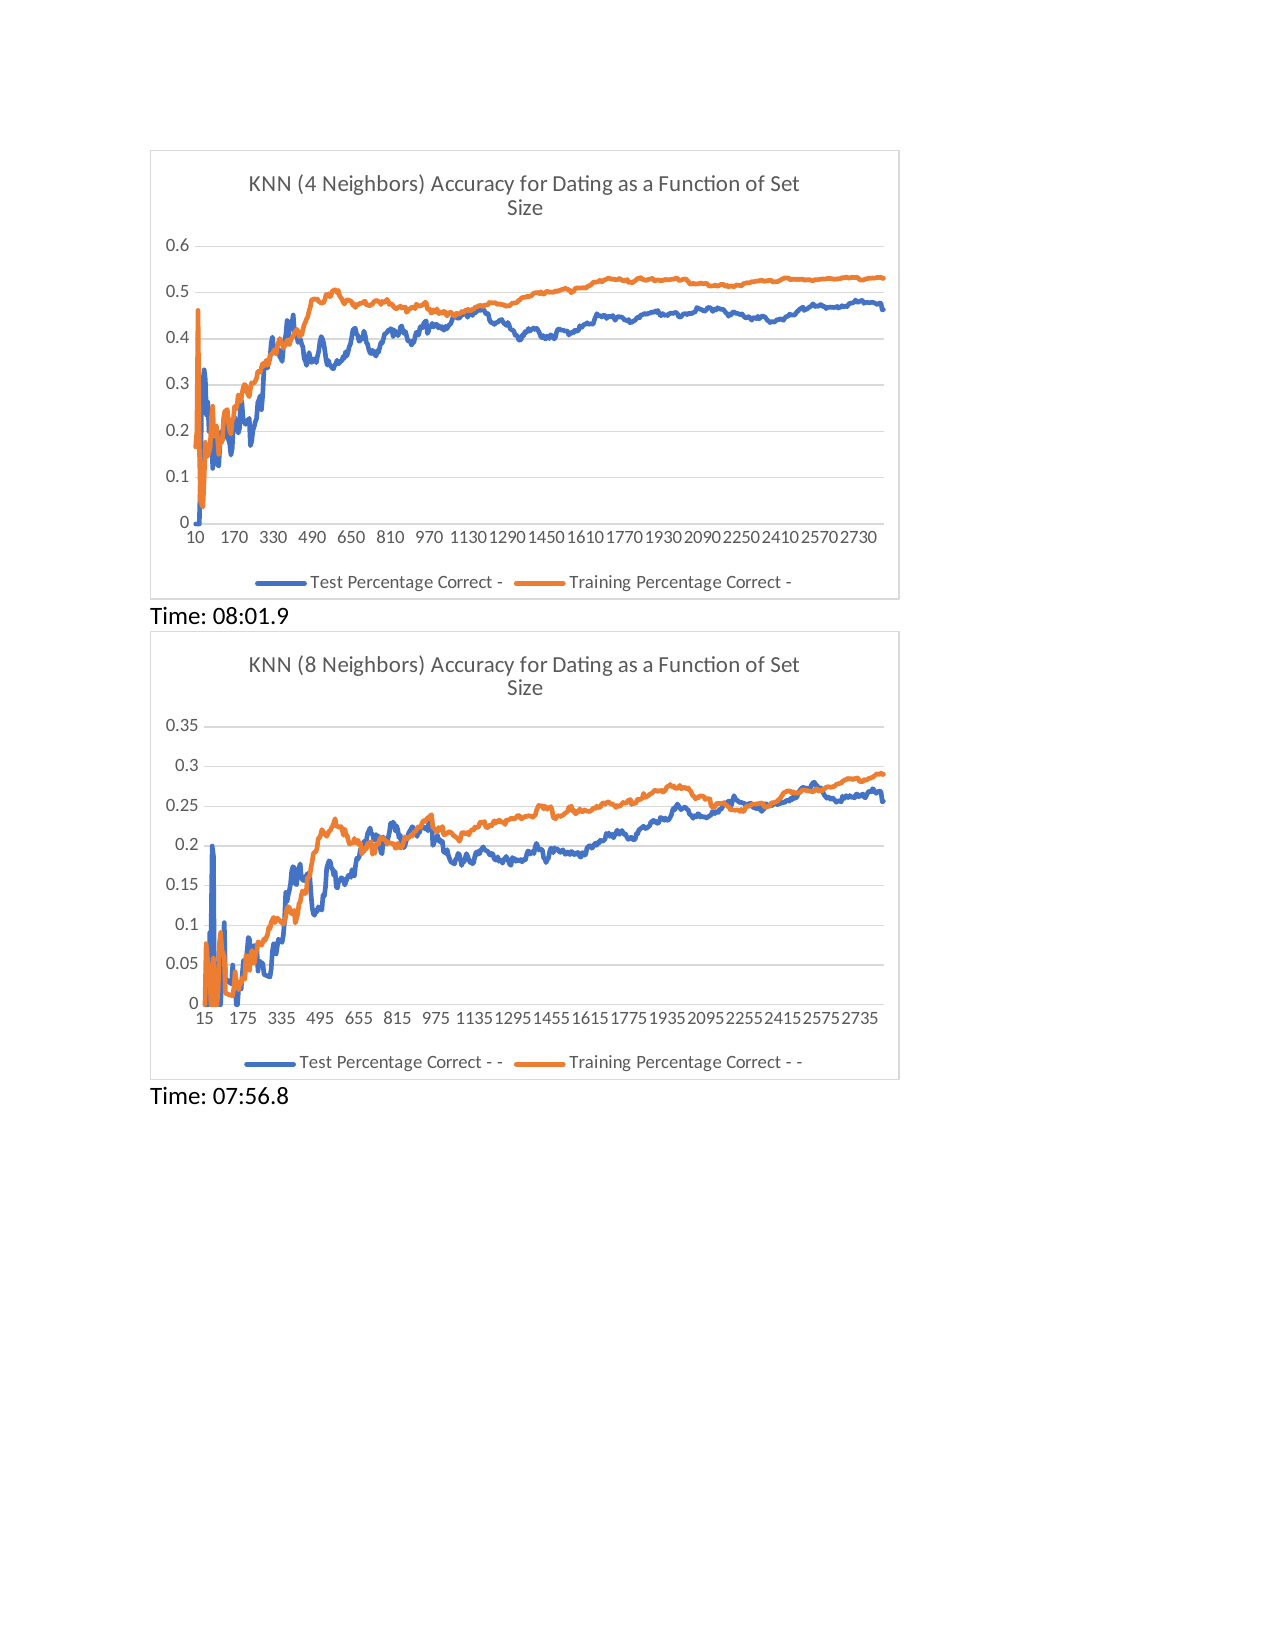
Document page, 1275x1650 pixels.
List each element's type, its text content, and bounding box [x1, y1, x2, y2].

text Time: 07:56.8 [150, 1081, 1125, 1111]
text Time: 08:01.9 [150, 600, 1125, 631]
